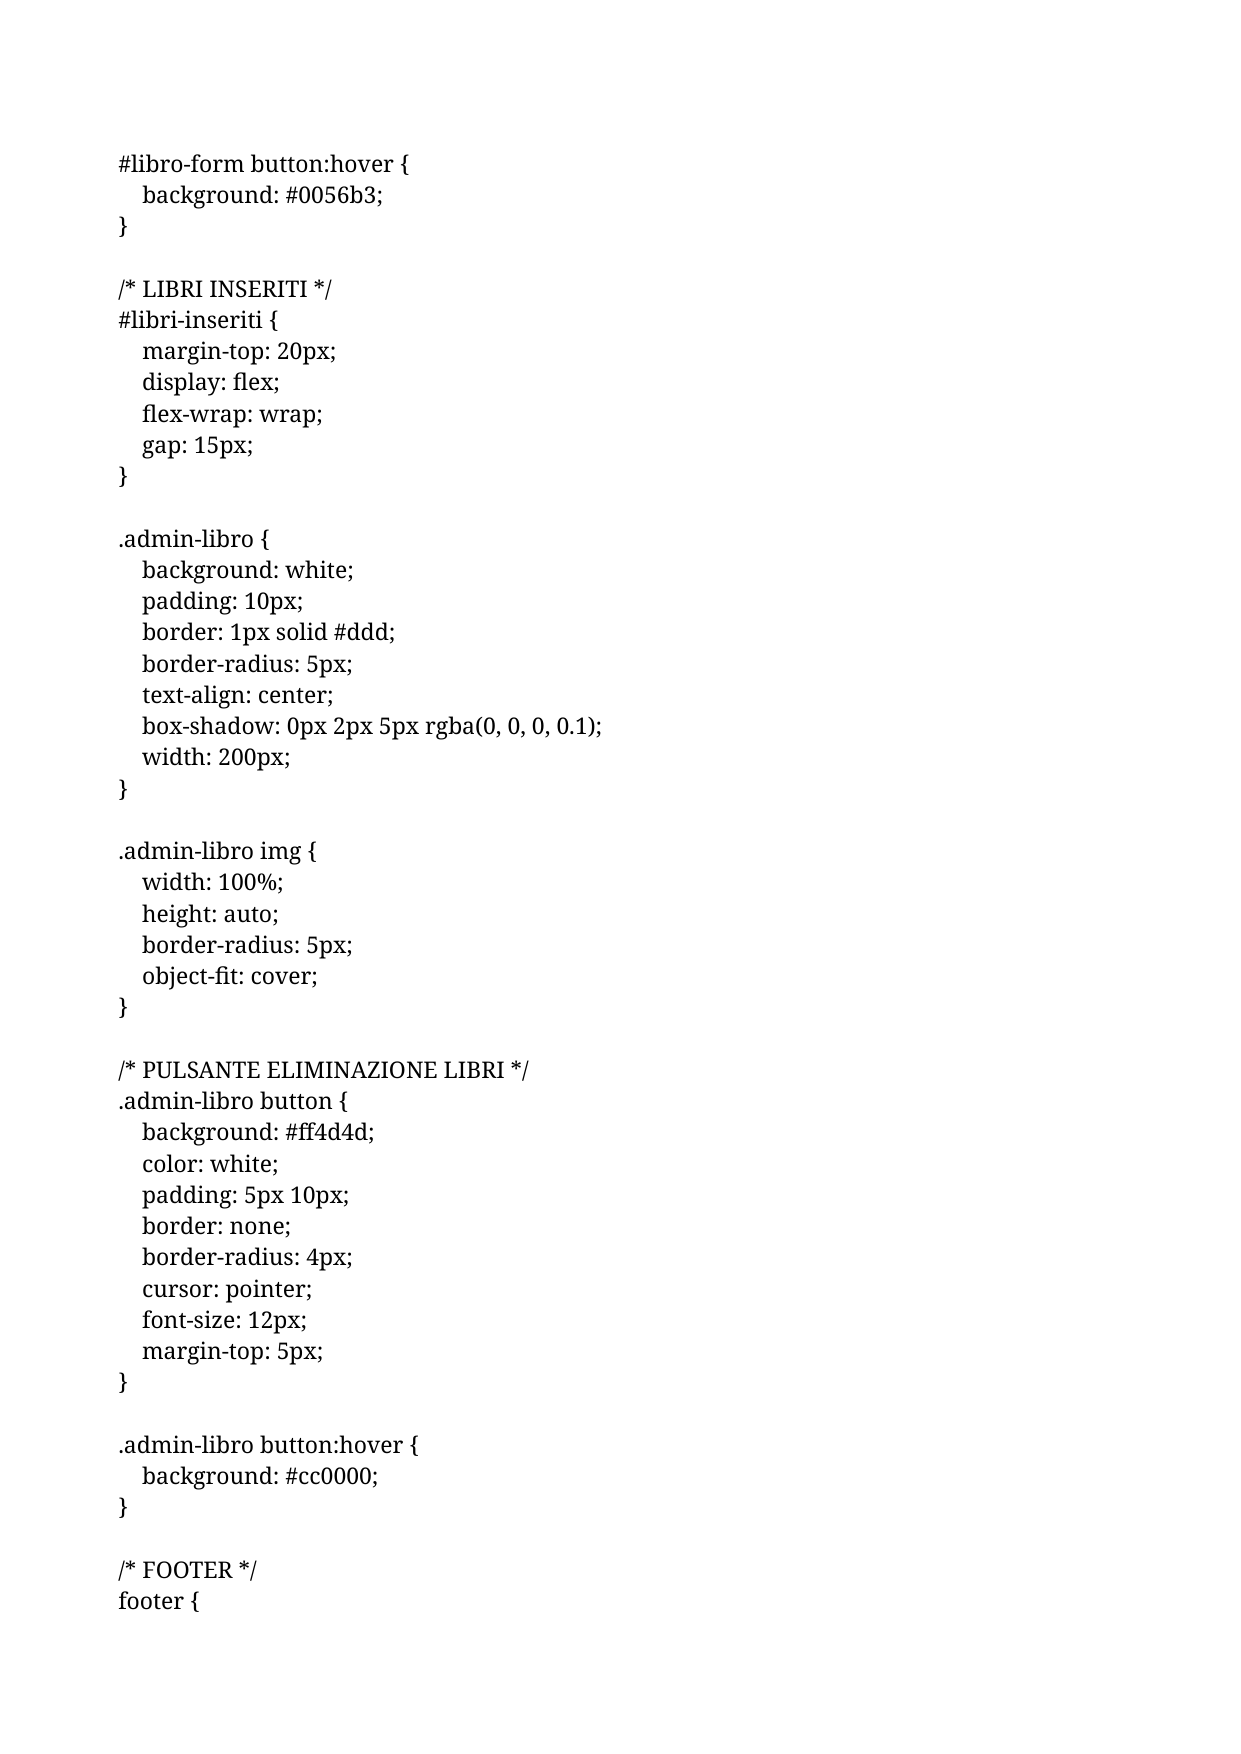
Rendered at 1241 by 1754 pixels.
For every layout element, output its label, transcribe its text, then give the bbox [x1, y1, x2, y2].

text #libri-inseriti { [118, 304, 1122, 335]
text border-radius: 4px; [118, 1241, 1122, 1273]
text } [118, 460, 1122, 491]
text /* FOOTER */ [118, 1554, 1122, 1585]
text margin-top: 20px; [118, 335, 1122, 366]
text } [118, 1366, 1122, 1398]
text object-fit: cover; [118, 960, 1122, 991]
text } [118, 991, 1122, 1023]
text gap: 15px; [118, 429, 1122, 460]
text } [118, 1491, 1122, 1523]
text background: #cc0000; [118, 1460, 1122, 1491]
text border-radius: 5px; [118, 929, 1122, 960]
text flex-wrap: wrap; [118, 398, 1122, 429]
text color: white; [118, 1148, 1122, 1179]
text width: 100%; [118, 866, 1122, 898]
text .admin-libro button:hover { [118, 1429, 1122, 1460]
text background: #ff4d4d; [118, 1116, 1122, 1148]
text #libro-form button:hover { [118, 148, 1122, 179]
text height: auto; [118, 898, 1122, 929]
text background: #0056b3; [118, 179, 1122, 210]
text display: flex; [118, 366, 1122, 398]
text box-shadow: 0px 2px 5px rgba(0, 0, 0, 0.1); [118, 710, 1122, 741]
text font-size: 12px; [118, 1304, 1122, 1335]
text .admin-libro img { [118, 835, 1122, 866]
text padding: 10px; [118, 585, 1122, 616]
text .admin-libro button { [118, 1085, 1122, 1116]
text border-radius: 5px; [118, 648, 1122, 679]
text } [118, 210, 1122, 241]
text background: white; [118, 554, 1122, 585]
text width: 200px; [118, 741, 1122, 773]
text .admin-libro { [118, 523, 1122, 554]
text border: 1px solid #ddd; [118, 616, 1122, 648]
text cursor: pointer; [118, 1273, 1122, 1304]
text footer { [118, 1585, 1122, 1616]
text margin-top: 5px; [118, 1335, 1122, 1366]
text padding: 5px 10px; [118, 1179, 1122, 1210]
text } [118, 773, 1122, 804]
text text-align: center; [118, 679, 1122, 710]
text /* PULSANTE ELIMINAZIONE LIBRI */ [118, 1054, 1122, 1085]
text border: none; [118, 1210, 1122, 1241]
text /* LIBRI INSERITI */ [118, 273, 1122, 304]
